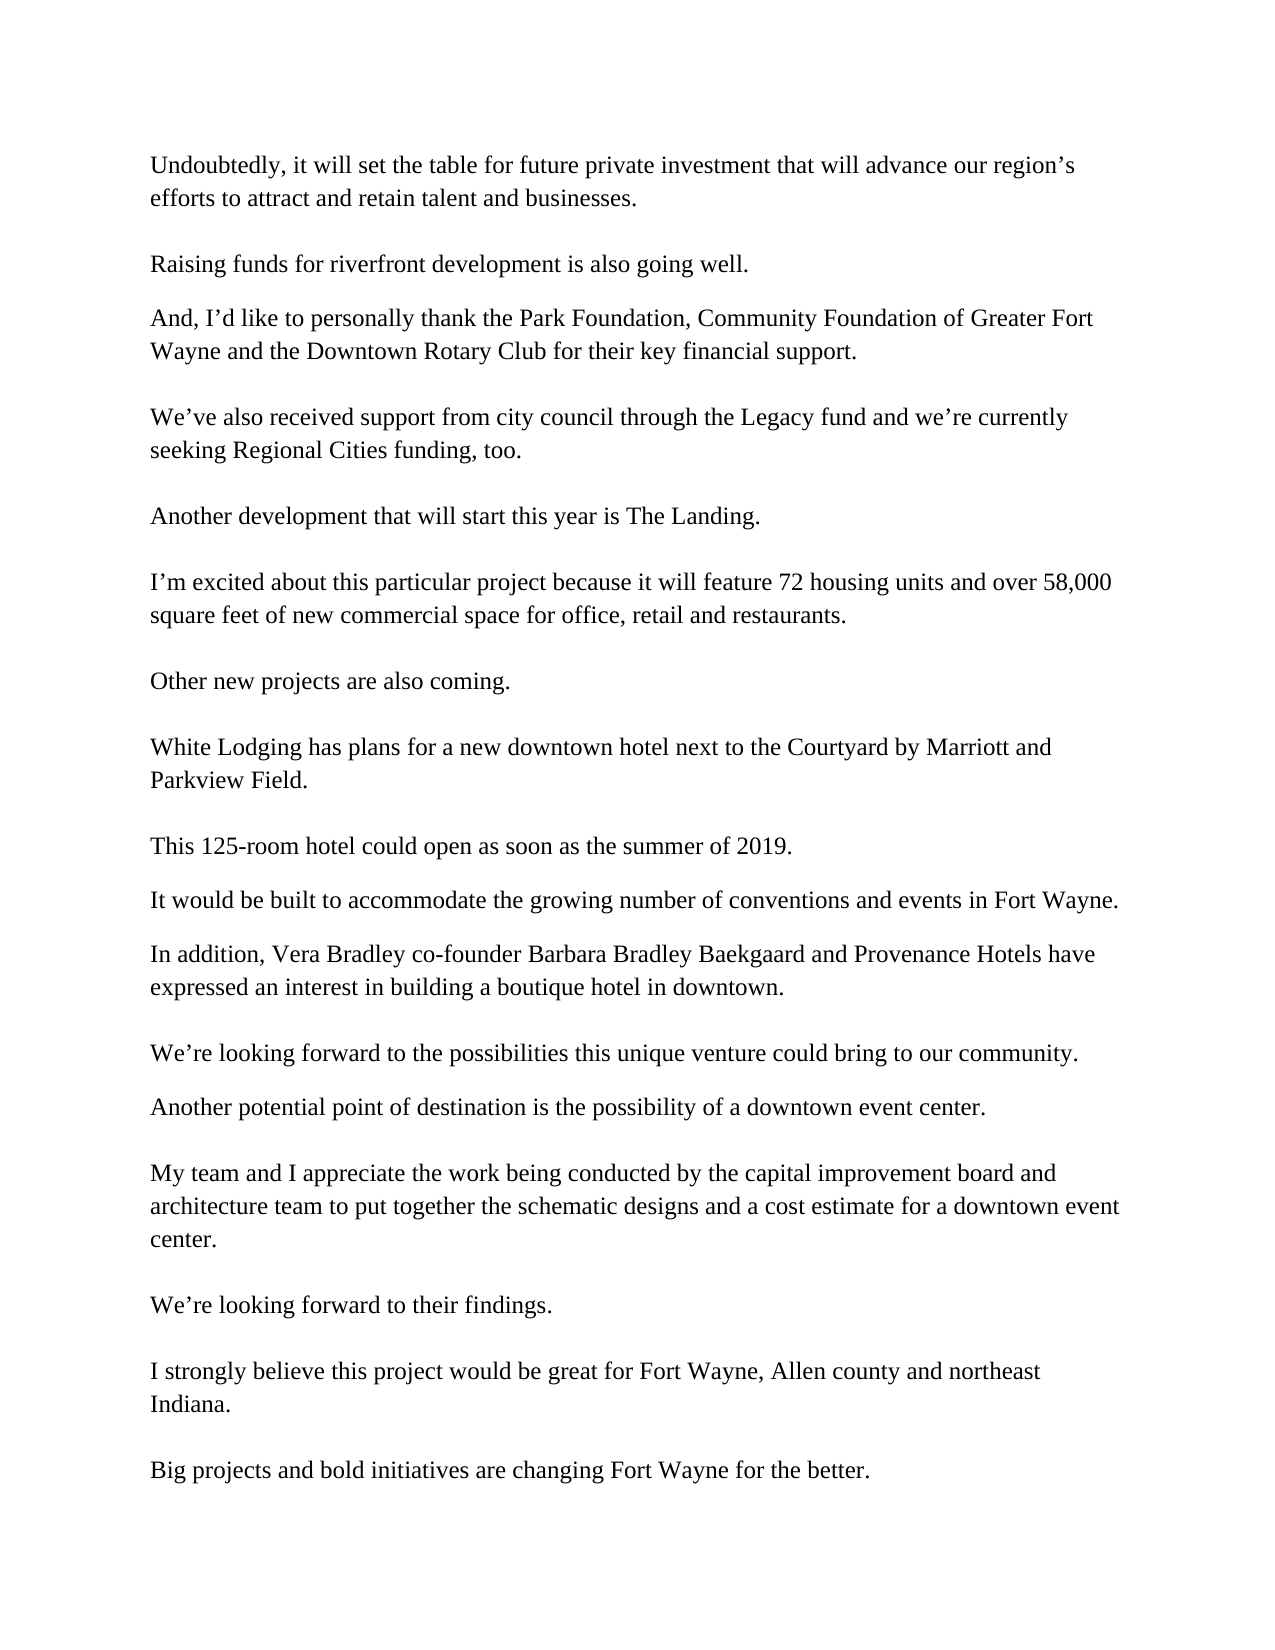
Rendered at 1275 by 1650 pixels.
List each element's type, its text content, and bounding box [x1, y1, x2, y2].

text It would be built to accommodate the growing number of conventions and events in Fort Wayne. [150, 885, 1125, 914]
text In addition, Vera Bradley co-founder Barbara Bradley Baekgaard and Provenance Hotels have expressed an interest in building a boutique hotel in downtown. We’re looking forward to the possibilities this unique venture could bring to our community. [150, 939, 1125, 1067]
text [150, 1092, 1125, 1484]
text Undoubtedly, it will set the table for future private investment that will advance our region’s efforts to attract and retain talent and businesses. Raising funds for riverfront development is also going well. [150, 150, 1125, 278]
text And, I’d like to personally thank the Park Foundation, Community Foundation of Greater Fort Wayne and the Downtown Rotary Club for their key financial support. We’ve also received support from city council through the Legacy fund and we’re currently seeking Regional Cities funding, too. Another development that will start this year is The Landing. I’m excited about this particular project because it will feature 72 housing units and over 58,000 square feet of new commercial space for office, retail and restaurants. Other new projects are also coming. White Lodging has plans for a new downtown hotel next to the Courtyard by Marriott and Parkview Field. This 125-room hotel could open as soon as the summer of 2019. [150, 303, 1125, 860]
